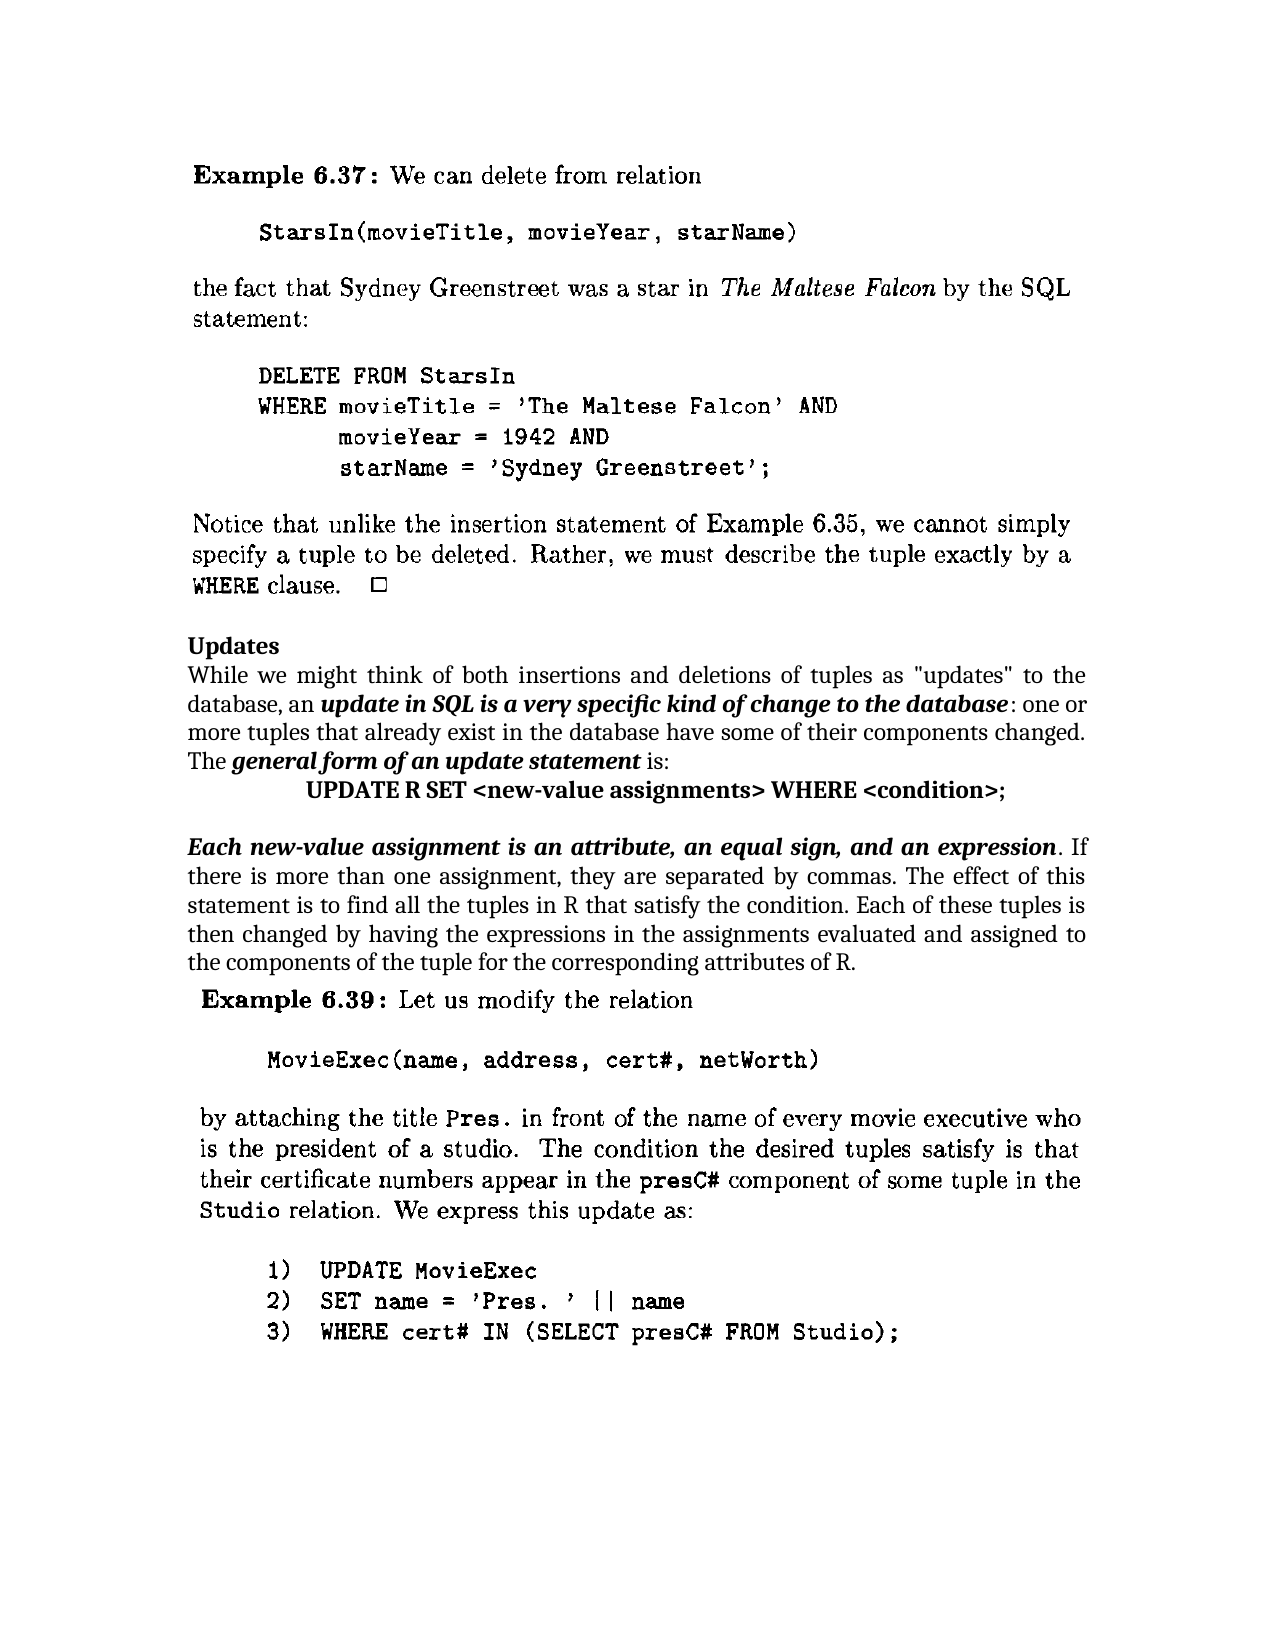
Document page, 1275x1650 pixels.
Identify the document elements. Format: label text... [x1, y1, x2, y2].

picture [187, 977, 1086, 1356]
picture [187, 150, 1088, 604]
table_cell Updates While we might think of both insertions and deletions of tuples as "updates" to the database, an update in SQL is a very specific kind of change to the database: one or more tuples that already exist in the database have some of their components changed. The general form of an update statement is: UPDATE R SET <new-value assignments> WHERE <condition>; Each new-value assignment is an attribute, an equal sign, and an expression. If there is more than one assignment, they are separated by commas. The effect of this statement is to find all the tuples in R that satisfy the condition. Each of these tuples is then changed by having the expressions in the assignments evaluated and assigned to the components of the tuple for the corresponding attributes of R. [176, 632, 1099, 1355]
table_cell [176, 150, 1099, 632]
